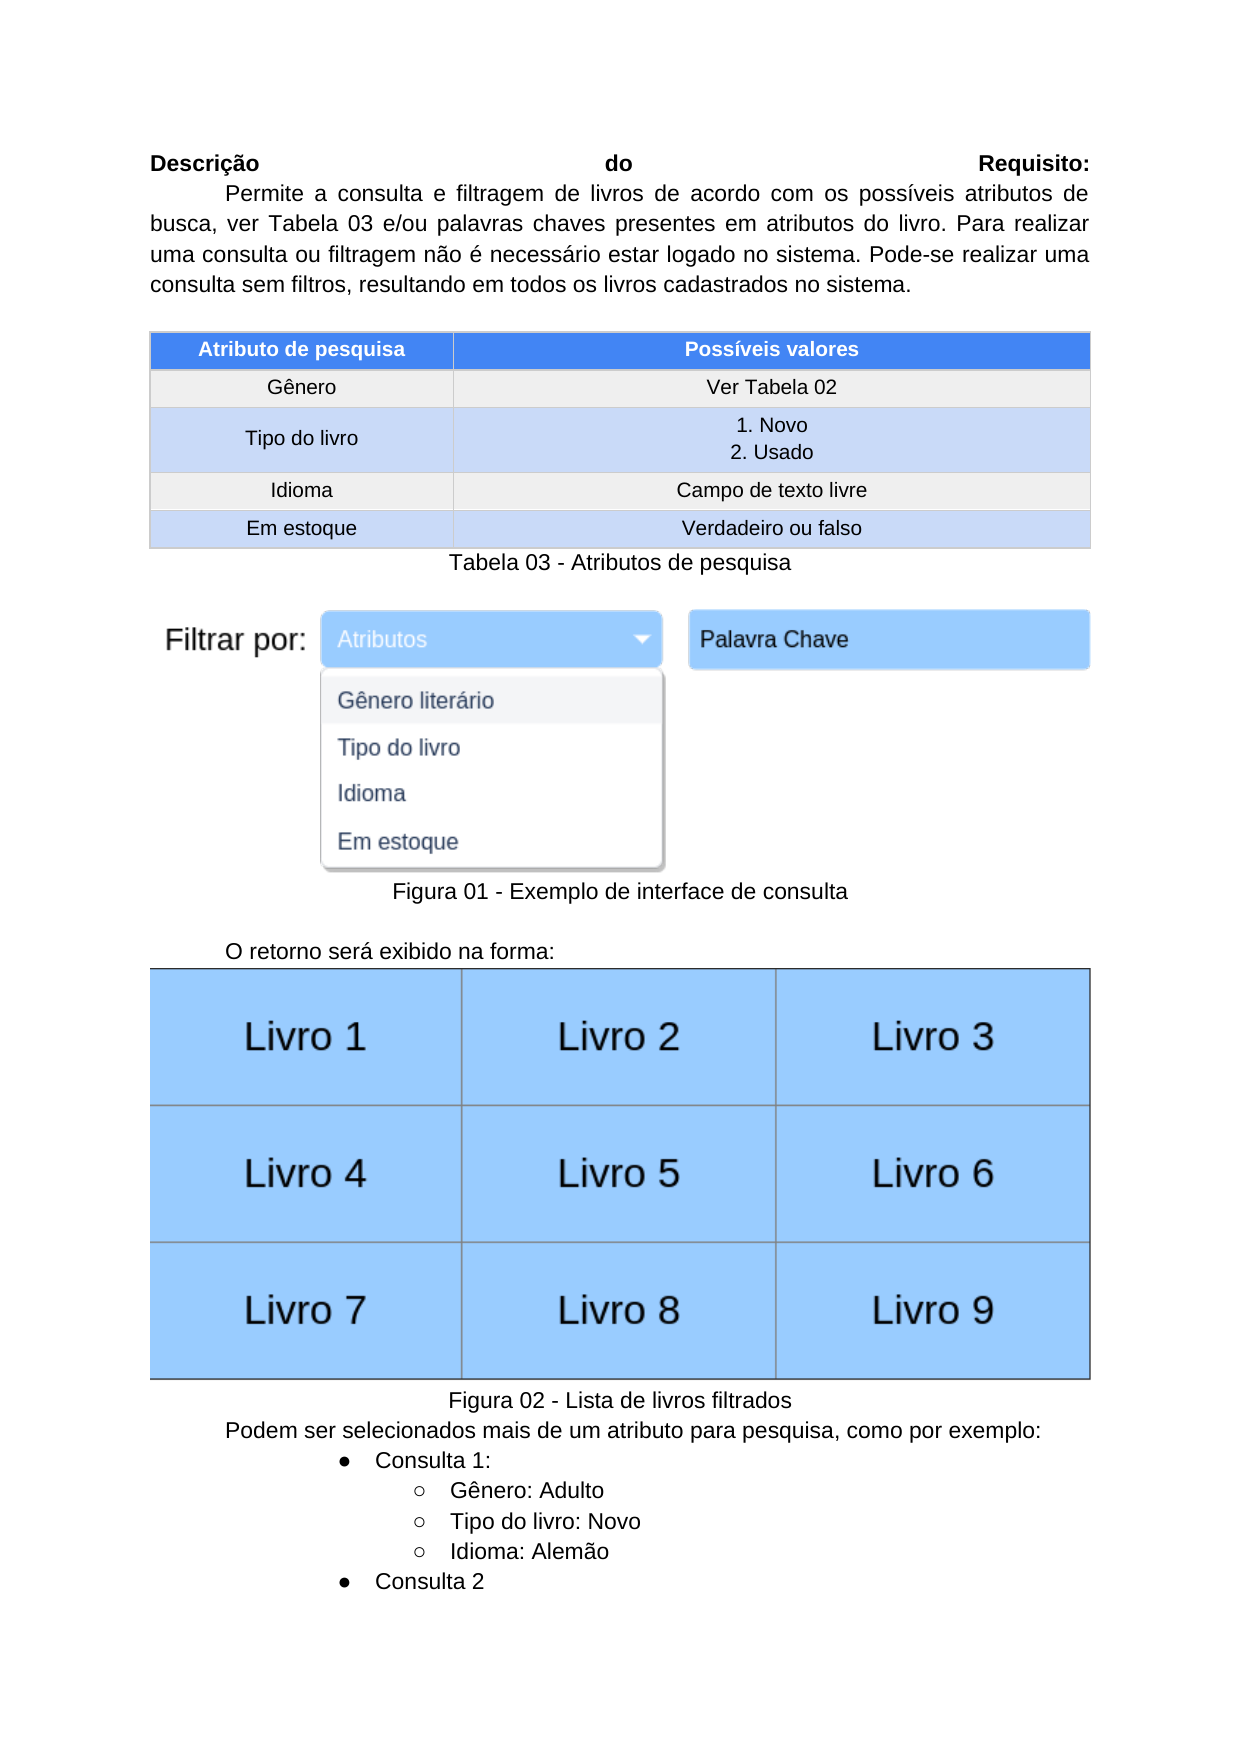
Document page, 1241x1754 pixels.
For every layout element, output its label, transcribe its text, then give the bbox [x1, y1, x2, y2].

table_cell Campo de texto livre [454, 473, 1090, 509]
table_cell Tipo do livro [151, 408, 453, 472]
table_header Atributo de pesquisa [151, 333, 453, 369]
table_cell Idioma [151, 473, 453, 509]
list Consulta 1: [337, 1447, 1090, 1473]
list Tipo do livro: Novo [412, 1508, 1090, 1534]
picture [150, 968, 1091, 1383]
picture [150, 609, 1091, 874]
text Podem ser selecionados mais de um atributo para pesquisa, como por exemplo: [150, 1417, 1090, 1443]
list Consulta 2 [337, 1568, 1090, 1594]
text Tabela 03 - Atributos de pesquisa [150, 549, 1090, 605]
text Figura 02 - Lista de livros filtrados [150, 1387, 1090, 1413]
table_cell Ver Tabela 02 [454, 371, 1090, 407]
list Idioma: Alemão [412, 1538, 1090, 1564]
table_header Possíveis valores [454, 333, 1090, 369]
list Gênero: Adulto [412, 1477, 1090, 1504]
table_cell 1. Novo 2. Usado [454, 408, 1090, 472]
table_cell Em estoque [151, 511, 453, 547]
text Figura 01 - Exemplo de interface de consulta [150, 878, 1090, 904]
table_cell Verdadeiro ou falso [454, 511, 1090, 547]
text Descrição do Requisito: Permite a consulta e filtragem de livros de acordo com os possíveis atributos de busca, ver Tabela 03 e/ou palavras chaves presentes em atributos do livro. Para realizar uma consulta ou filtragem não é necessário estar logado no sistema. Pode-se realizar uma consulta sem filtros, resultando em todos os livros cadastrados no sistema. [150, 150, 1090, 297]
text O retorno será exibido na forma: [150, 938, 1090, 964]
table_cell Gênero [151, 371, 453, 407]
